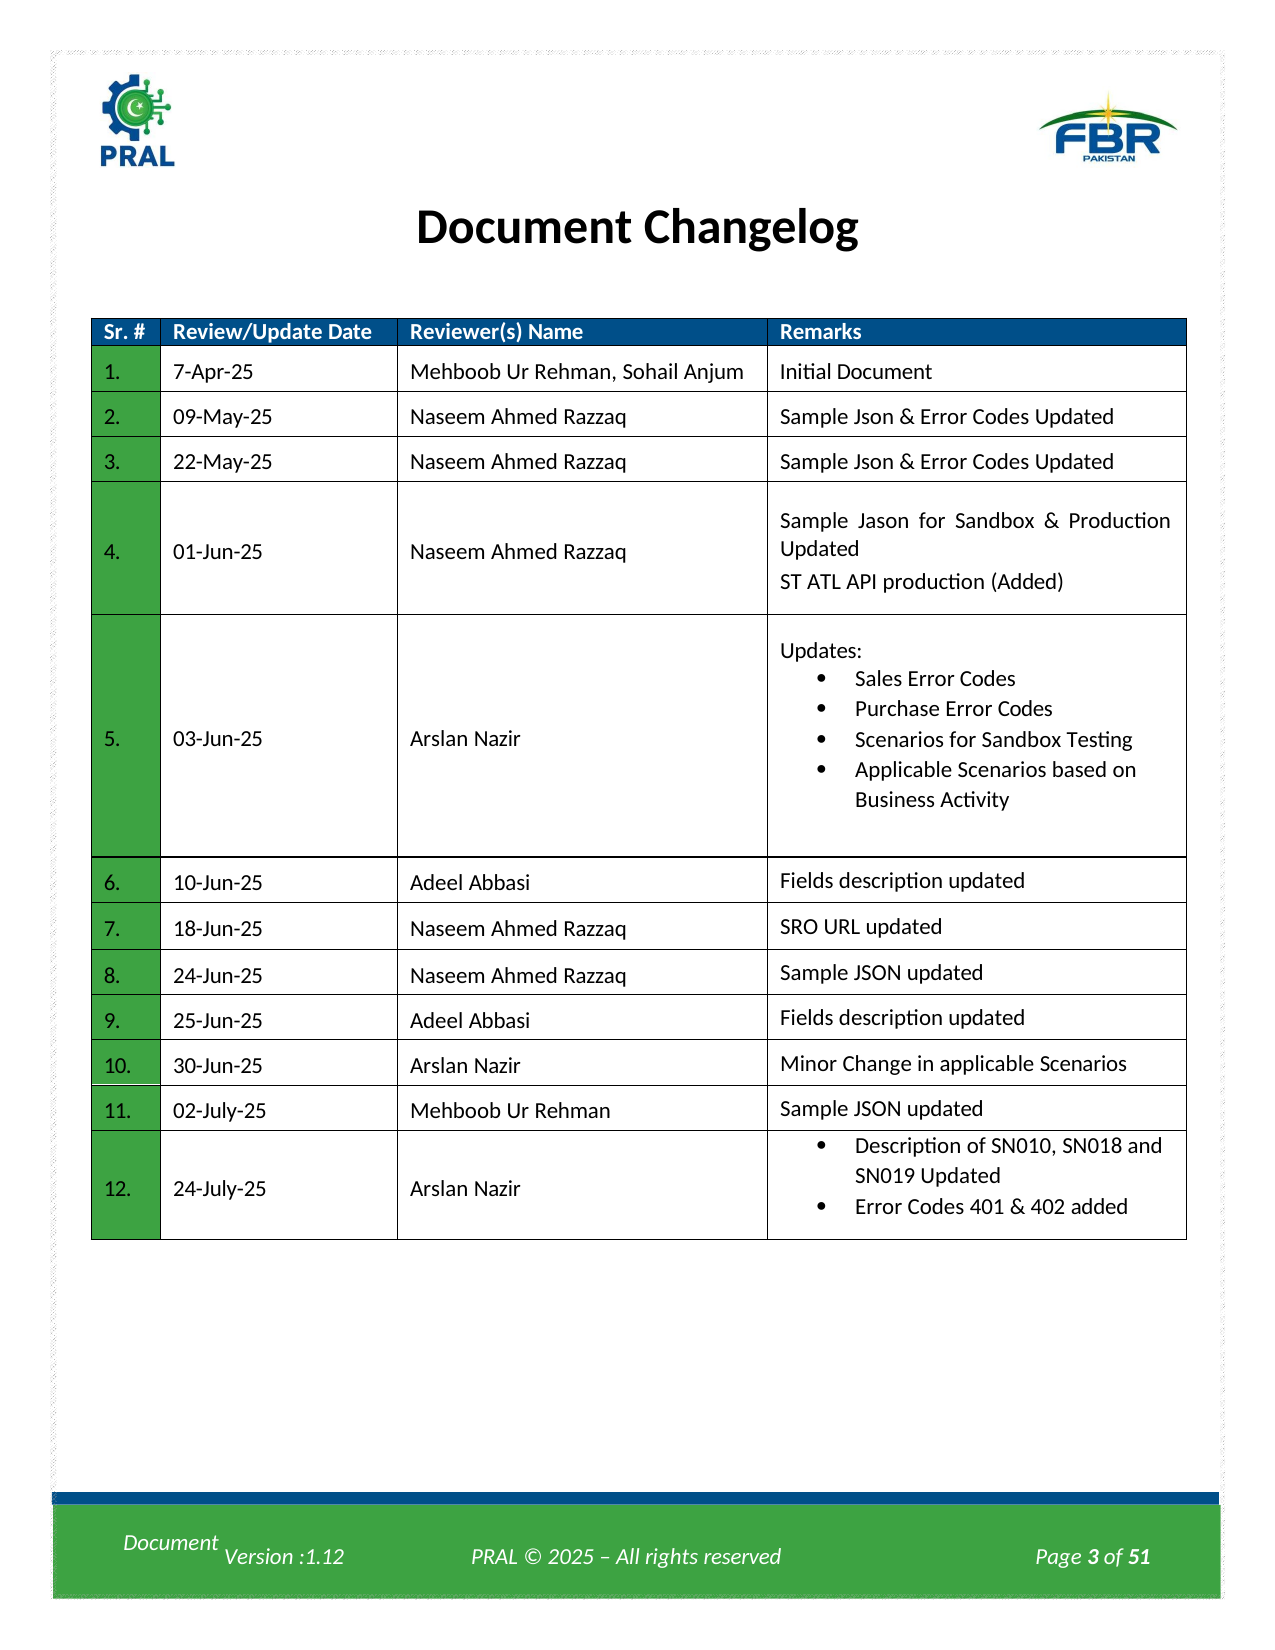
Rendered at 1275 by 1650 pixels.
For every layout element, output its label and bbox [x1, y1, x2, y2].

picture [50, 50, 1225, 1600]
